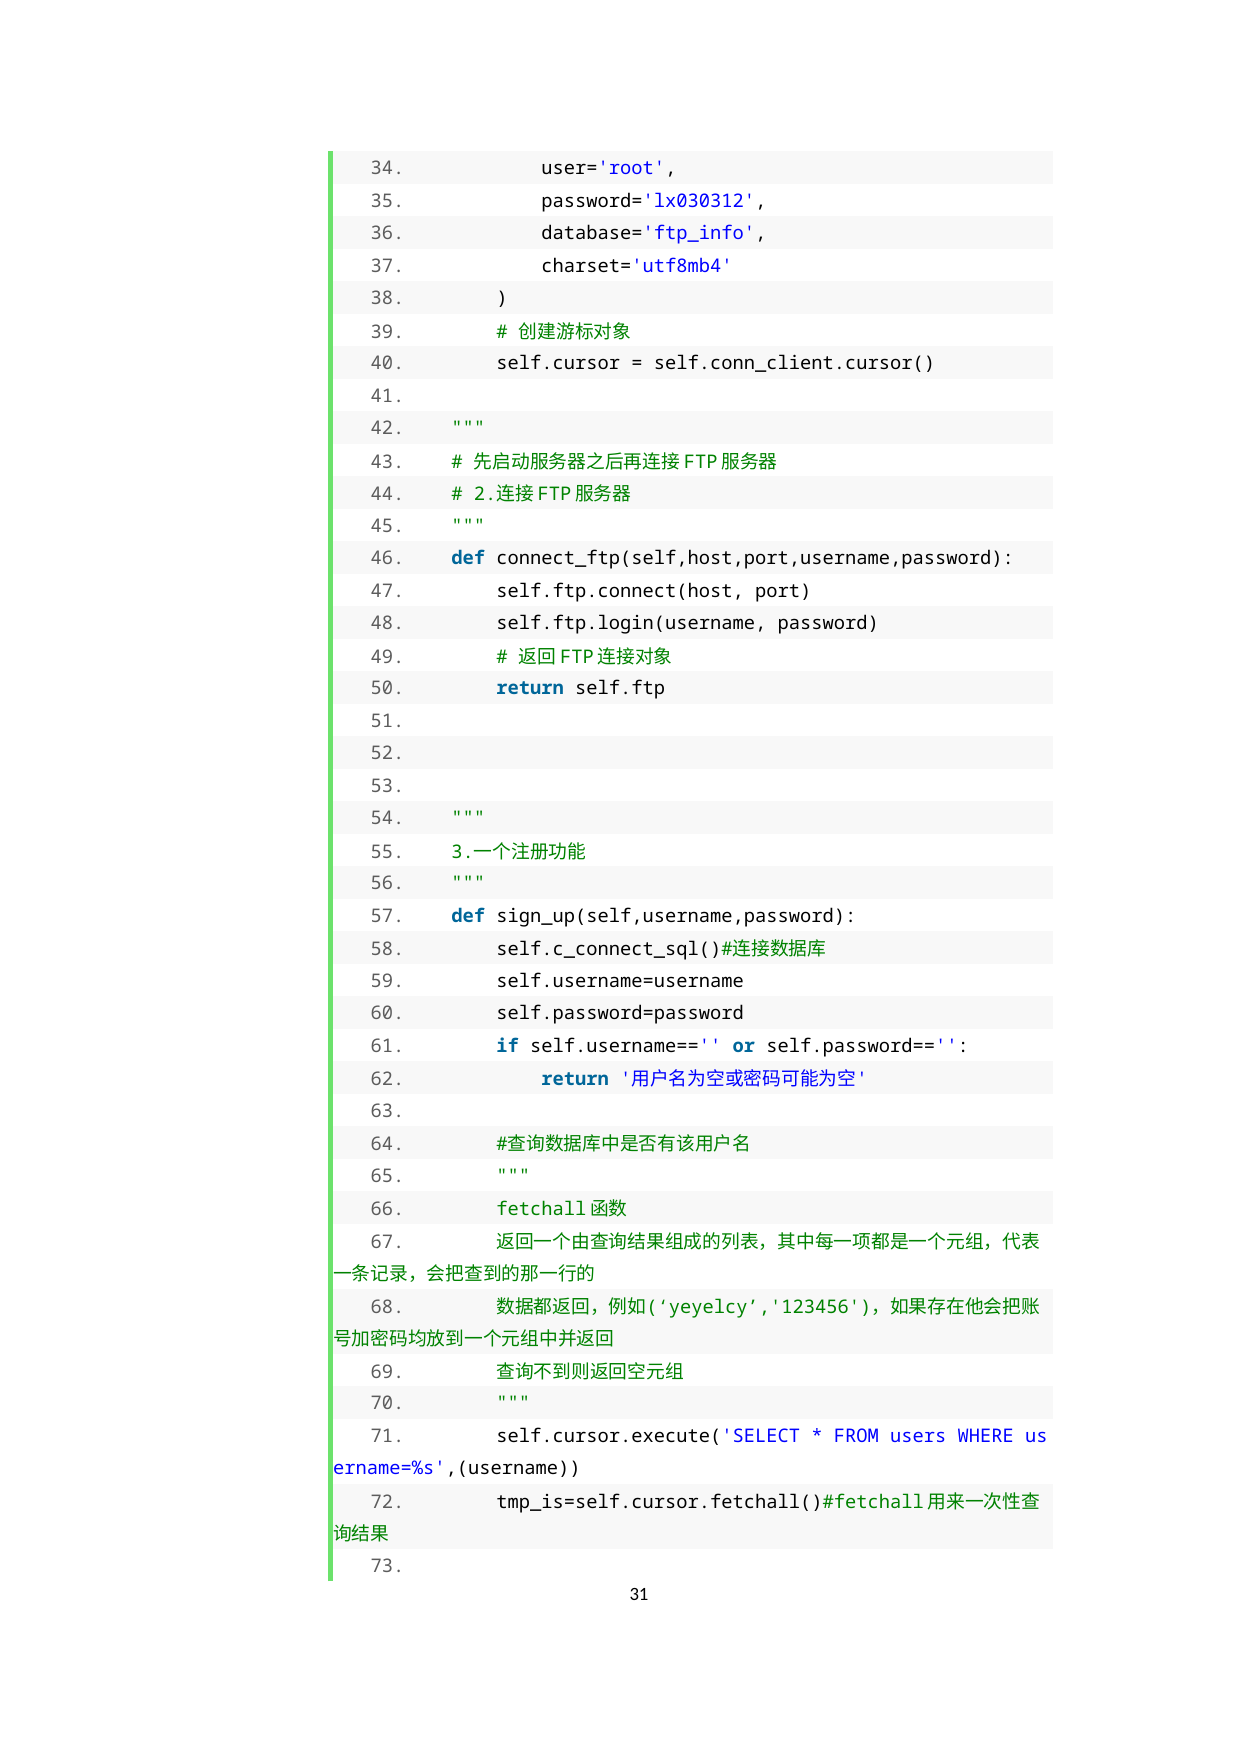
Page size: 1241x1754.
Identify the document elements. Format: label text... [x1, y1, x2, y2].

list # 返回FTP连接对象 [333, 639, 1053, 671]
list self.ftp.connect(host, port) [333, 574, 1053, 606]
list """ [333, 1159, 1053, 1191]
list database='ftp_info', [333, 216, 1053, 249]
list # 2.连接FTP服务器 [333, 476, 1053, 509]
list ) [333, 281, 1053, 314]
list #查询数据库中是否有该用户名 [333, 1126, 1053, 1159]
list self.cursor.execute('SELECT * FROM users WHERE username=%s',(username)) [333, 1419, 1053, 1484]
list def sign_up(self,username,password): [333, 899, 1053, 931]
list 返回一个由查询结果组成的列表，其中每一项都是一个元组，代表一条记录，会把查到的那一行的 [333, 1224, 1053, 1289]
list self.c_connect_sql()#连接数据库 [333, 931, 1053, 964]
list # 创建游标对象 [333, 314, 1053, 346]
list self.cursor = self.conn_client.cursor() [333, 346, 1053, 379]
list self.username=username [333, 964, 1053, 996]
list return '用户名为空或密码可能为空' [333, 1061, 1053, 1094]
list """ [333, 411, 1053, 444]
list return self.ftp [333, 671, 1053, 704]
list def connect_ftp(self,host,port,username,password): [333, 541, 1053, 574]
list user='root', [333, 151, 1053, 184]
list 查询不到则返回空元组 [333, 1354, 1053, 1386]
list """ [333, 866, 1053, 899]
list password='lx030312', [333, 184, 1053, 216]
list 3.一个注册功能 [333, 834, 1053, 866]
list """ [333, 1386, 1053, 1419]
list 数据都返回，例如(‘yeyelcy’,'123456')，如果存在他会把账号加密码均放到一个元组中并返回 [333, 1289, 1053, 1354]
list fetchall函数 [333, 1191, 1053, 1224]
list """ [333, 509, 1053, 541]
list self.password=password [333, 996, 1053, 1029]
list tmp_is=self.cursor.fetchall()#fetchall用来一次性查询结果 [333, 1484, 1053, 1549]
list self.ftp.login(username, password) [333, 606, 1053, 639]
list if self.username=='' or self.password=='': [333, 1029, 1053, 1061]
list # 先启动服务器之后再连接FTP服务器 [333, 444, 1053, 476]
list charset='utf8mb4' [333, 249, 1053, 281]
list """ [333, 801, 1053, 834]
